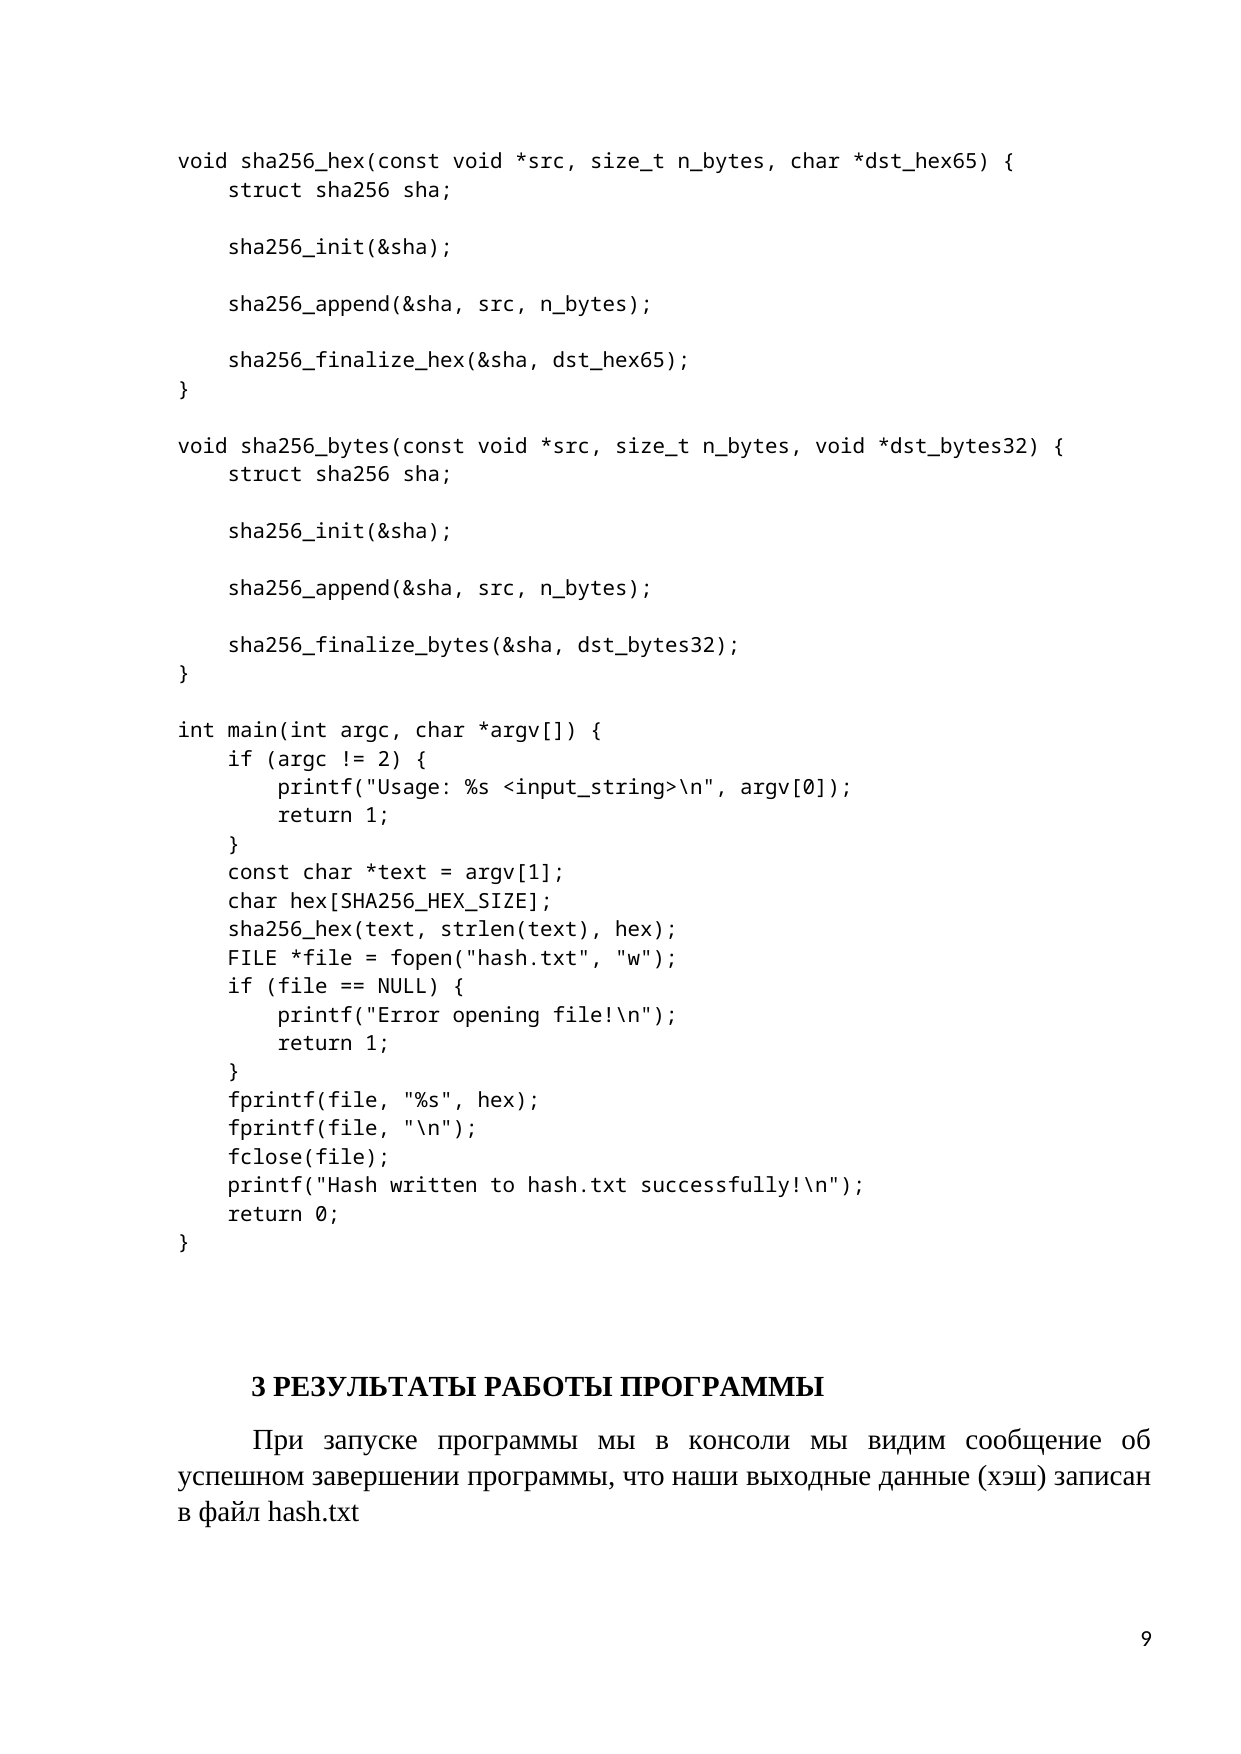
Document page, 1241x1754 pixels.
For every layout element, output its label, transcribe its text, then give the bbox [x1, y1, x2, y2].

text fprintf(file, "%s", hex); [177, 1085, 1152, 1113]
text } [177, 829, 1152, 857]
text При запуске программы мы в консоли мы видим сообщение об успешном завершении программы, что наши выходные данные (хэш) записан в файл hash.txt [177, 1422, 1152, 1528]
text } [177, 1227, 1152, 1256]
text return 0; [177, 1199, 1152, 1227]
text } [177, 1057, 1152, 1085]
text fprintf(file, "\n"); [177, 1113, 1152, 1142]
text printf("Usage: %s <input_string>\n", argv[0]); [177, 772, 1152, 801]
text printf("Error opening file!\n"); [177, 1000, 1152, 1028]
text int main(int argc, char *argv[]) { [177, 715, 1152, 744]
text struct sha256 sha; [177, 459, 1152, 488]
text 3 РЕЗУЛЬТАТЫ РАБОТЫ ПРОГРАММЫ [177, 1369, 1152, 1403]
text struct sha256 sha; [177, 175, 1152, 203]
text FILE *file = fopen("hash.txt", "w"); [177, 943, 1152, 971]
text void sha256_hex(const void *src, size_t n_bytes, char *dst_hex65) { [177, 147, 1152, 175]
text printf("Hash written to hash.txt successfully!\n"); [177, 1170, 1152, 1199]
text if (argc != 2) { [177, 744, 1152, 772]
text char hex[SHA256_HEX_SIZE]; [177, 886, 1152, 914]
text return 1; [177, 1028, 1152, 1057]
text sha256_init(&sha); [177, 232, 1152, 260]
text fclose(file); [177, 1142, 1152, 1170]
text sha256_append(&sha, src, n_bytes); [177, 289, 1152, 317]
text if (file == NULL) { [177, 971, 1152, 1000]
text sha256_append(&sha, src, n_bytes); [177, 573, 1152, 602]
text void sha256_bytes(const void *src, size_t n_bytes, void *dst_bytes32) { [177, 431, 1152, 459]
text const char *text = argv[1]; [177, 857, 1152, 886]
text } [177, 374, 1152, 402]
text return 1; [177, 801, 1152, 829]
text sha256_finalize_hex(&sha, dst_hex65); [177, 346, 1152, 374]
text sha256_finalize_bytes(&sha, dst_bytes32); [177, 630, 1152, 658]
text } [177, 658, 1152, 687]
text sha256_hex(text, strlen(text), hex); [177, 914, 1152, 943]
text sha256_init(&sha); [177, 516, 1152, 545]
